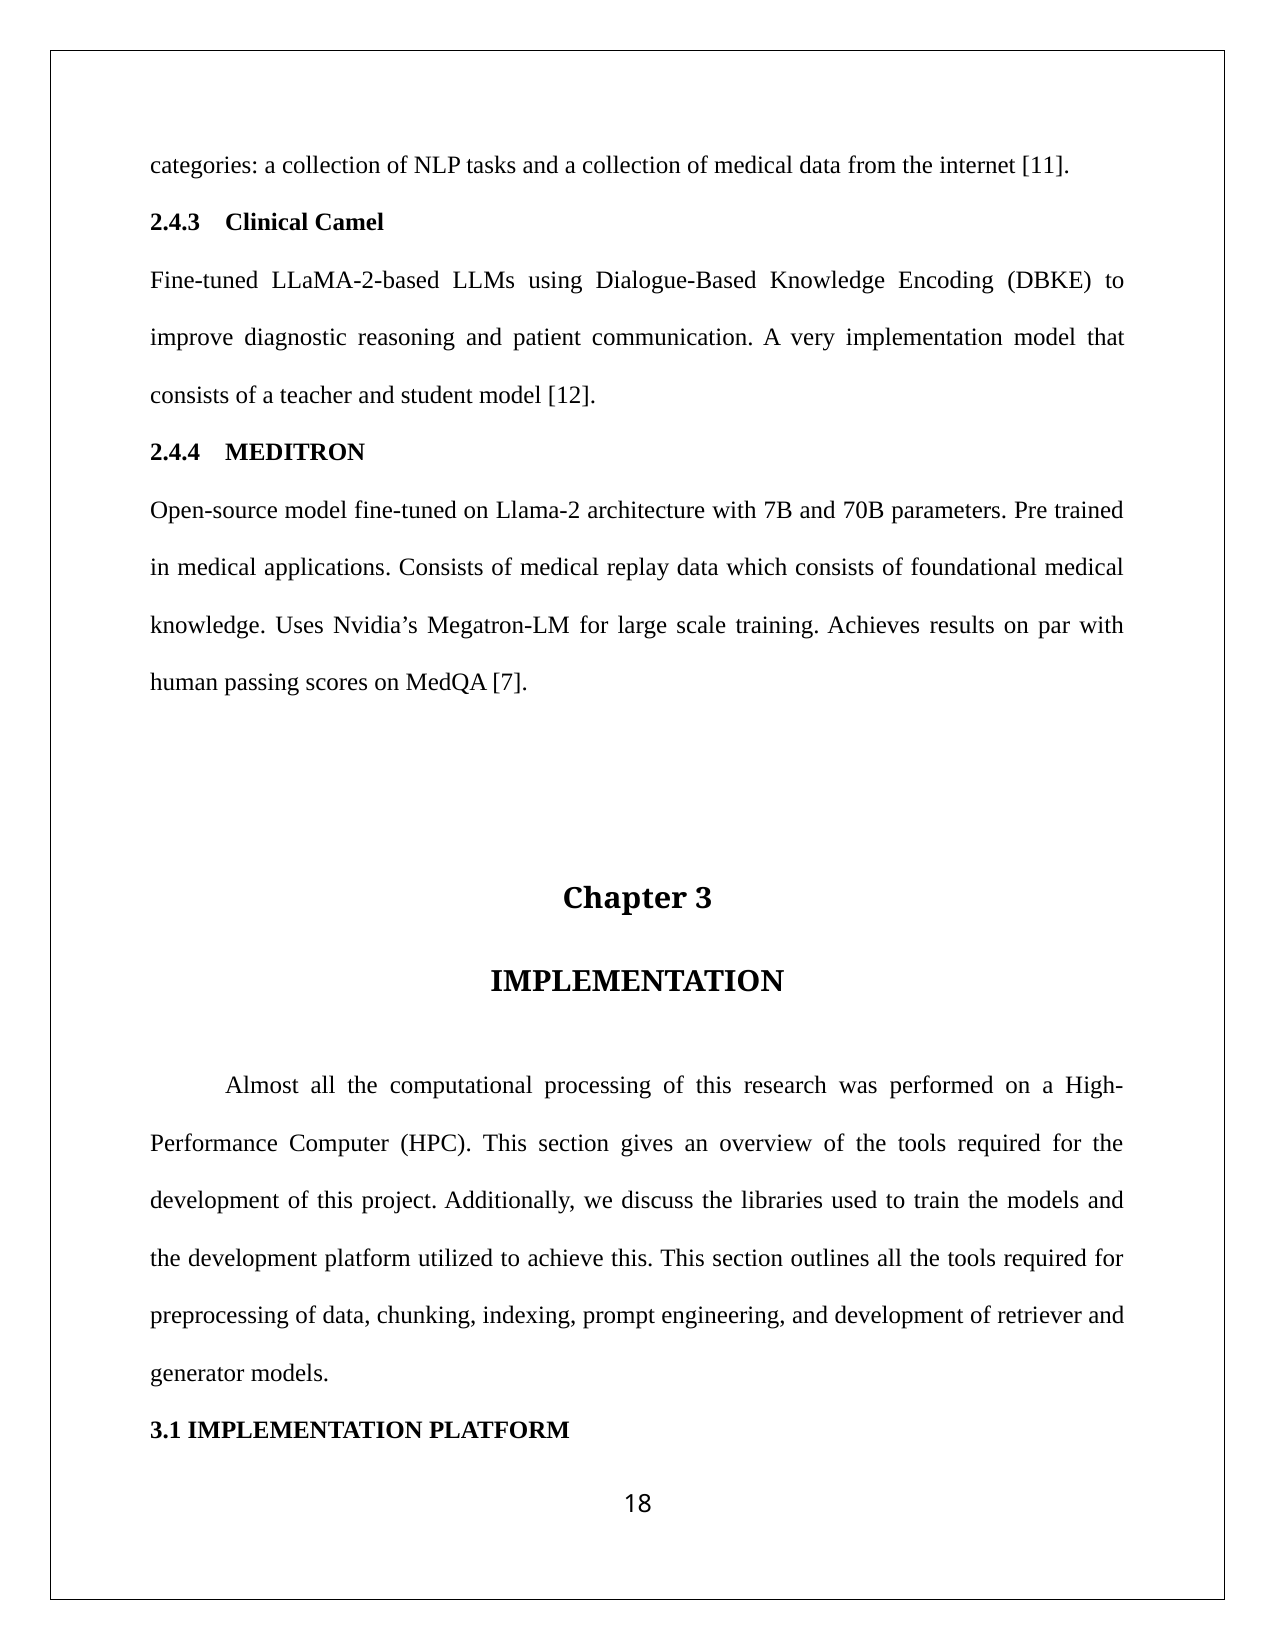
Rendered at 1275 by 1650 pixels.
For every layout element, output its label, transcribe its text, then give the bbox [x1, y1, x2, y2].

text Fine-tuned LLaMA-2-based LLMs using Dialogue-Based Knowledge Encoding (DBKE) to improve diagnostic reasoning and patient communication. A very implementation model that consists of a teacher and student model [12]. [150, 265, 1125, 409]
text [150, 150, 1125, 179]
list MEDITRON [150, 437, 1125, 466]
subtitle IMPLEMENTATION [150, 961, 1125, 1000]
text Open-source model fine-tuned on Llama-2 architecture with 7B and 70B parameters. Pre trained in medical applications. Consists of medical replay data which consists of foundational medical knowledge. Uses Nvidia’s Megatron-LM for large scale training. Achieves results on par with human passing scores on MedQA [7]. [150, 495, 1125, 696]
list Clinical Camel [150, 207, 1125, 236]
text Almost all the computational processing of this research was performed on a High-Performance Computer (HPC). This section gives an overview of the tools required for the development of this project. Additionally, we discuss the libraries used to train the models and the development platform utilized to achieve this. This section outlines all the tools required for preprocessing of data, chunking, indexing, prompt engineering, and development of retriever and generator models. [150, 1070, 1125, 1387]
subtitle Chapter 3 [150, 877, 1125, 917]
text 3.1 IMPLEMENTATION PLATFORM [150, 1415, 1125, 1444]
